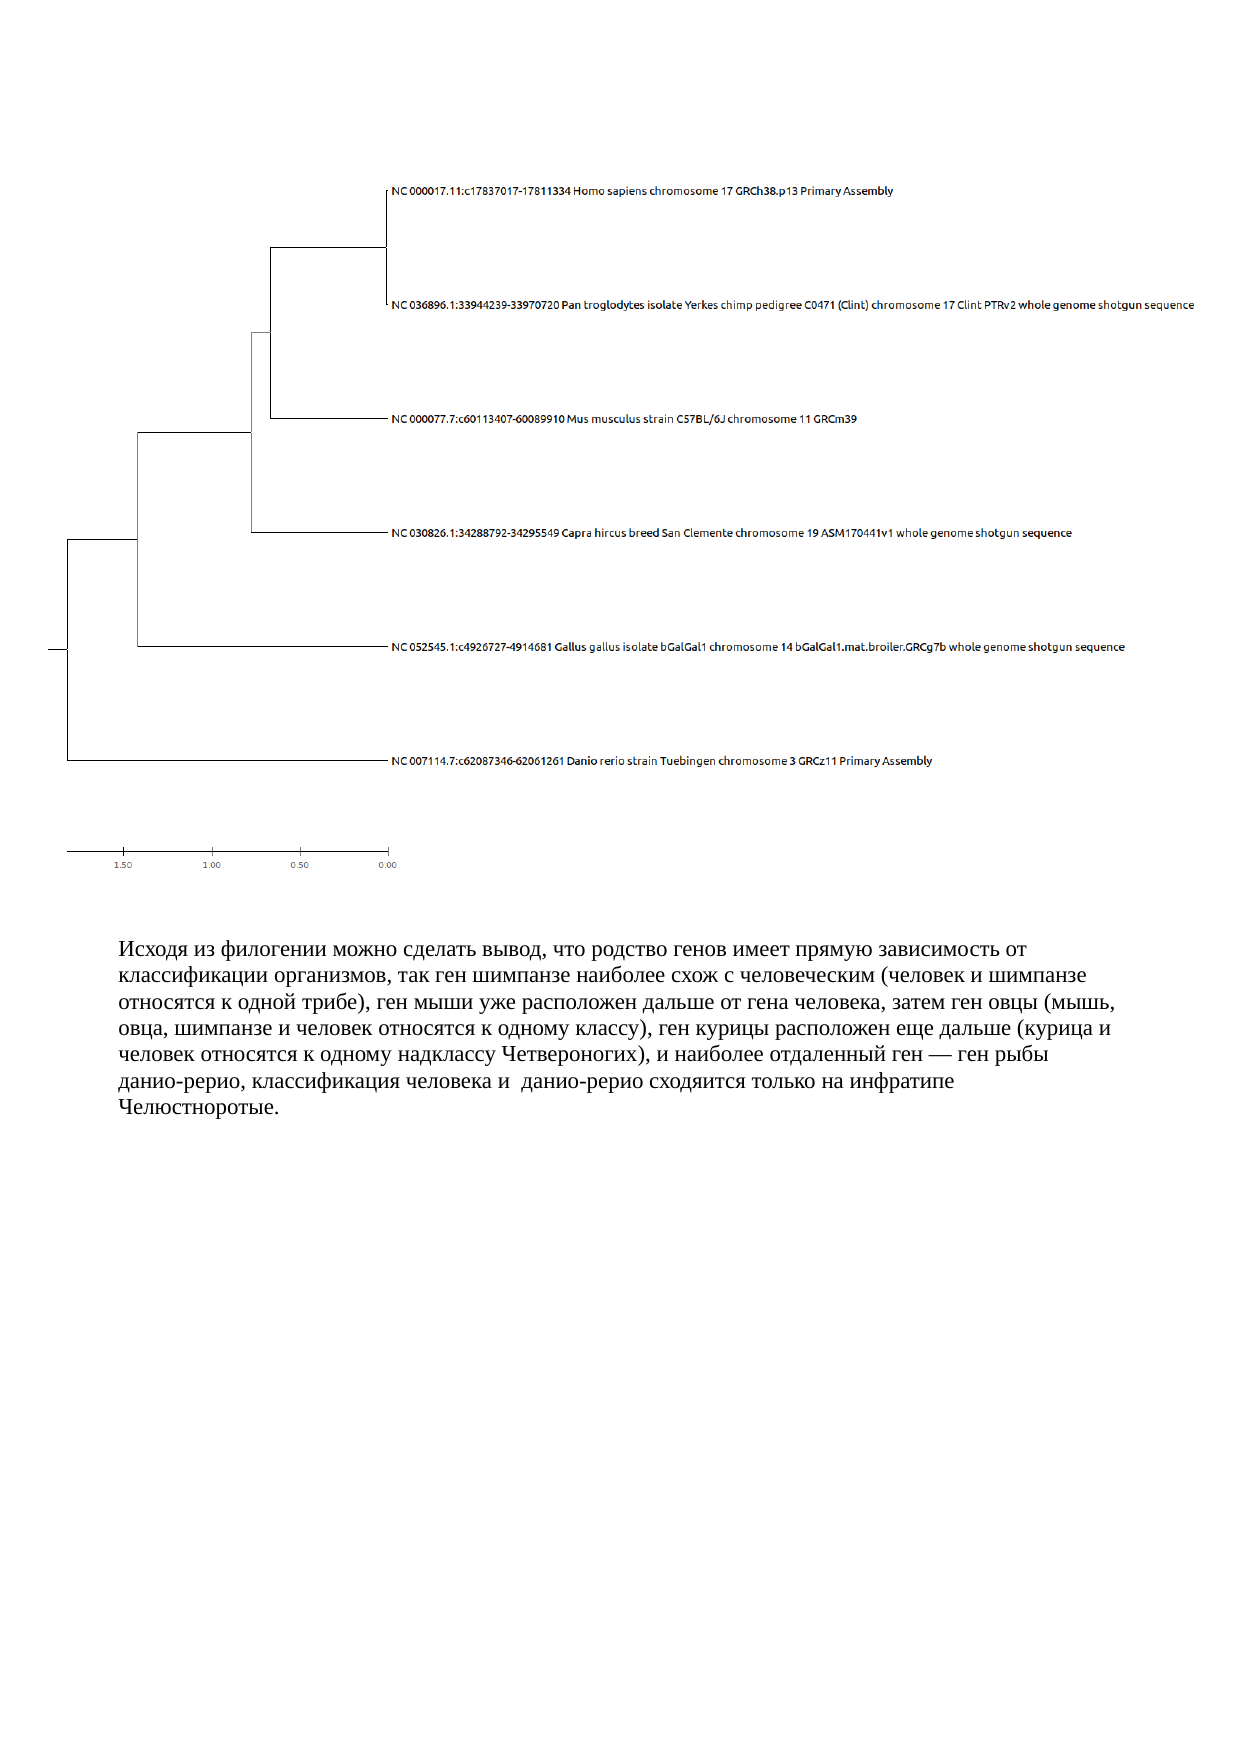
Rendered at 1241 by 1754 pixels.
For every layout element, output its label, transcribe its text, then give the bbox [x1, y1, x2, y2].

picture [17, 118, 1223, 935]
text Исходя из филогении можно сделать вывод, что родство генов имеет прямую зависимость от классификации организмов, так ген шимпанзе наиболее схож с человеческим (человек и шимпанзе относятся к одной трибе), ген мыши уже расположен дальше от гена человека, затем ген овцы (мышь, овца, шимпанзе и человек относятся к одному классу), ген курицы расположен еще дальше (курица и человек относятся к одному надклассу Четвероногих), и наиболее отдаленный ген — ген рыбы данио-рерио, классификация человека и данио-рерио сходяится только на инфратипе Челюстноротые. [279, 935, 1122, 1119]
